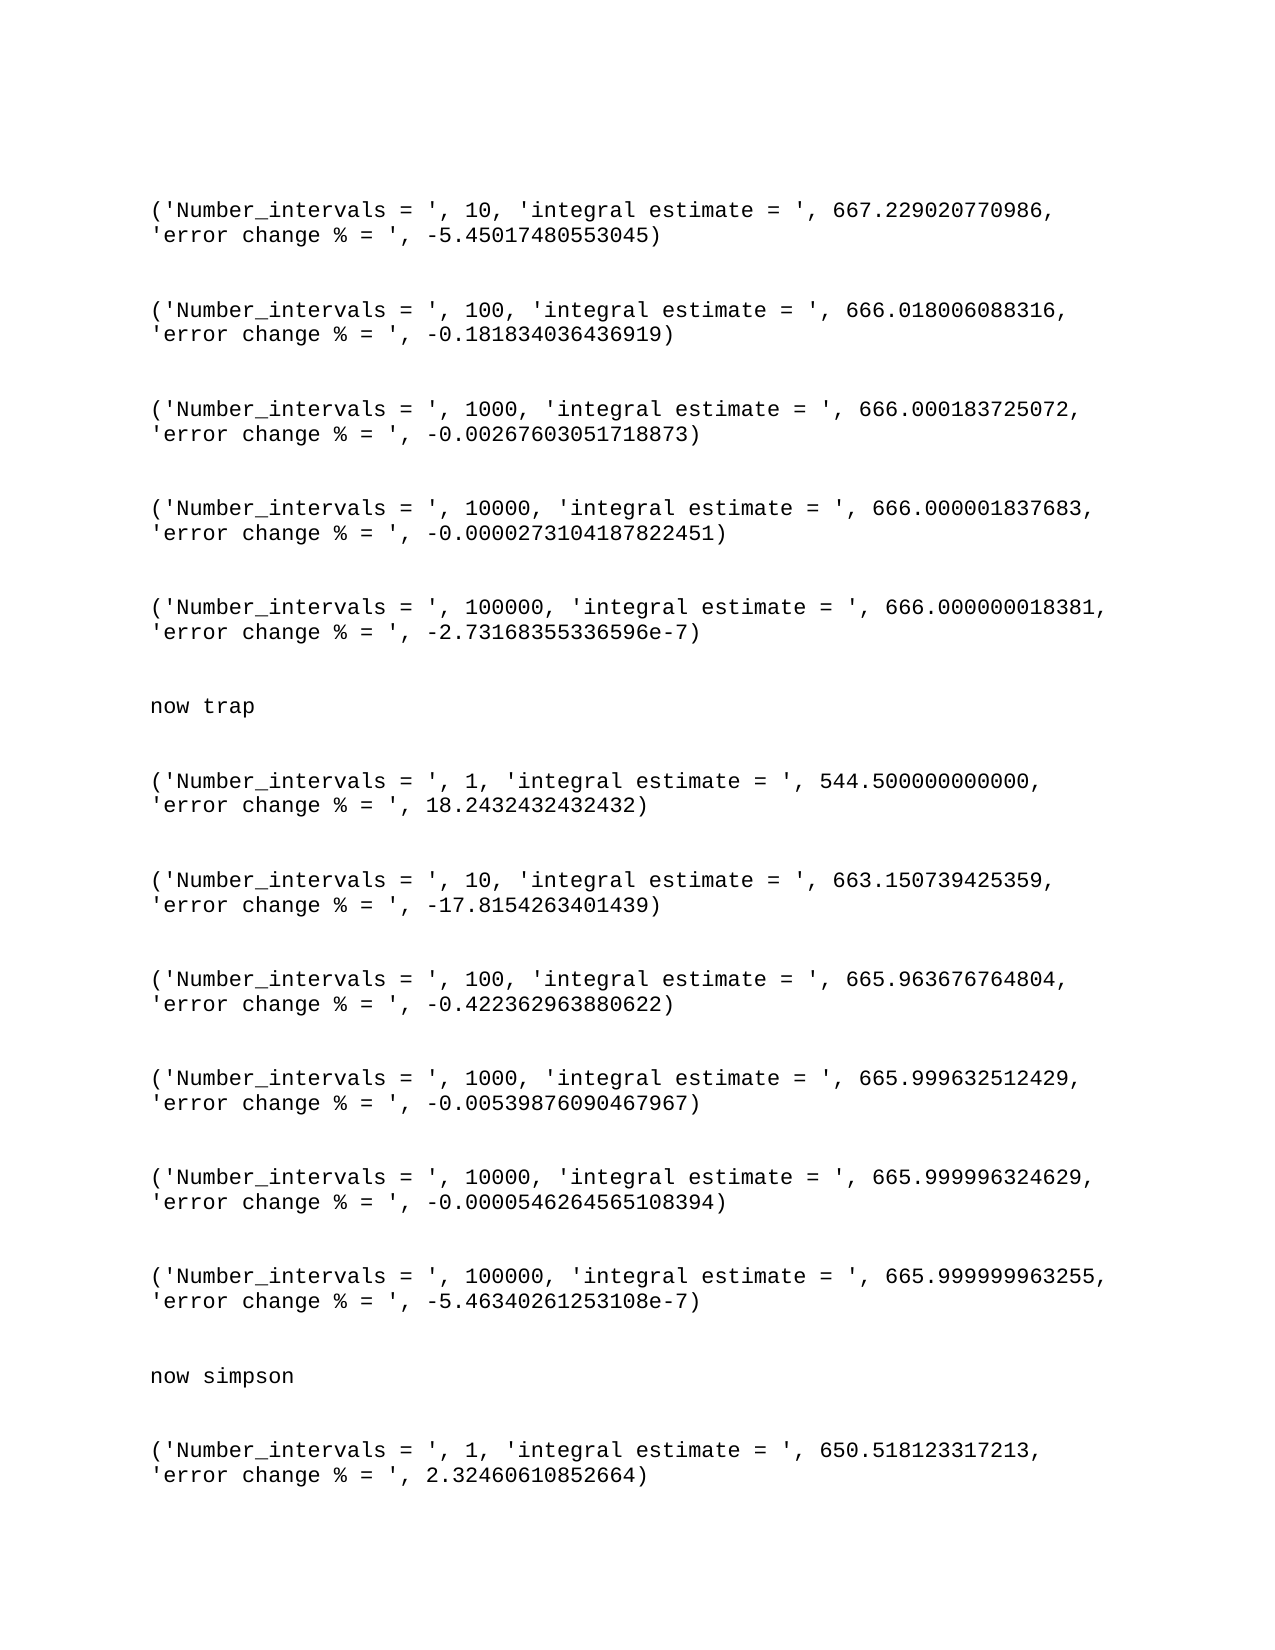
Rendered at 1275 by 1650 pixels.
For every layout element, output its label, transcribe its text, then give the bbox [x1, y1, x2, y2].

text ('Number_intervals = ', 1, 'integral estimate = ', 650.518123317213, 'error change % = ', 2.32460610852664) [150, 1439, 1125, 1489]
text ('Number_intervals = ', 10, 'integral estimate = ', 667.229020770986, 'error change % = ', -5.45017480553045) [150, 199, 1125, 249]
text ('Number_intervals = ', 1000, 'integral estimate = ', 666.000183725072, 'error change % = ', -0.00267603051718873) [150, 398, 1125, 447]
text now trap [150, 695, 1125, 720]
text ('Number_intervals = ', 100000, 'integral estimate = ', 666.000000018381, 'error change % = ', -2.73168355336596e-7) [150, 596, 1125, 646]
text ('Number_intervals = ', 100, 'integral estimate = ', 666.018006088316, 'error change % = ', -0.181834036436919) [150, 299, 1125, 348]
text ('Number_intervals = ', 100, 'integral estimate = ', 665.963676764804, 'error change % = ', -0.422362963880622) [150, 968, 1125, 1018]
text now simpson [150, 1365, 1125, 1389]
text ('Number_intervals = ', 1, 'integral estimate = ', 544.500000000000, 'error change % = ', 18.2432432432432) [150, 770, 1125, 819]
text ('Number_intervals = ', 100000, 'integral estimate = ', 665.999999963255, 'error change % = ', -5.46340261253108e-7) [150, 1266, 1125, 1315]
text ('Number_intervals = ', 10000, 'integral estimate = ', 666.000001837683, 'error change % = ', -0.0000273104187822451) [150, 497, 1125, 547]
text ('Number_intervals = ', 10, 'integral estimate = ', 663.150739425359, 'error change % = ', -17.8154263401439) [150, 869, 1125, 918]
text ('Number_intervals = ', 1000, 'integral estimate = ', 665.999632512429, 'error change % = ', -0.00539876090467967) [150, 1067, 1125, 1117]
text ('Number_intervals = ', 10000, 'integral estimate = ', 665.999996324629, 'error change % = ', -0.0000546264565108394) [150, 1166, 1125, 1216]
